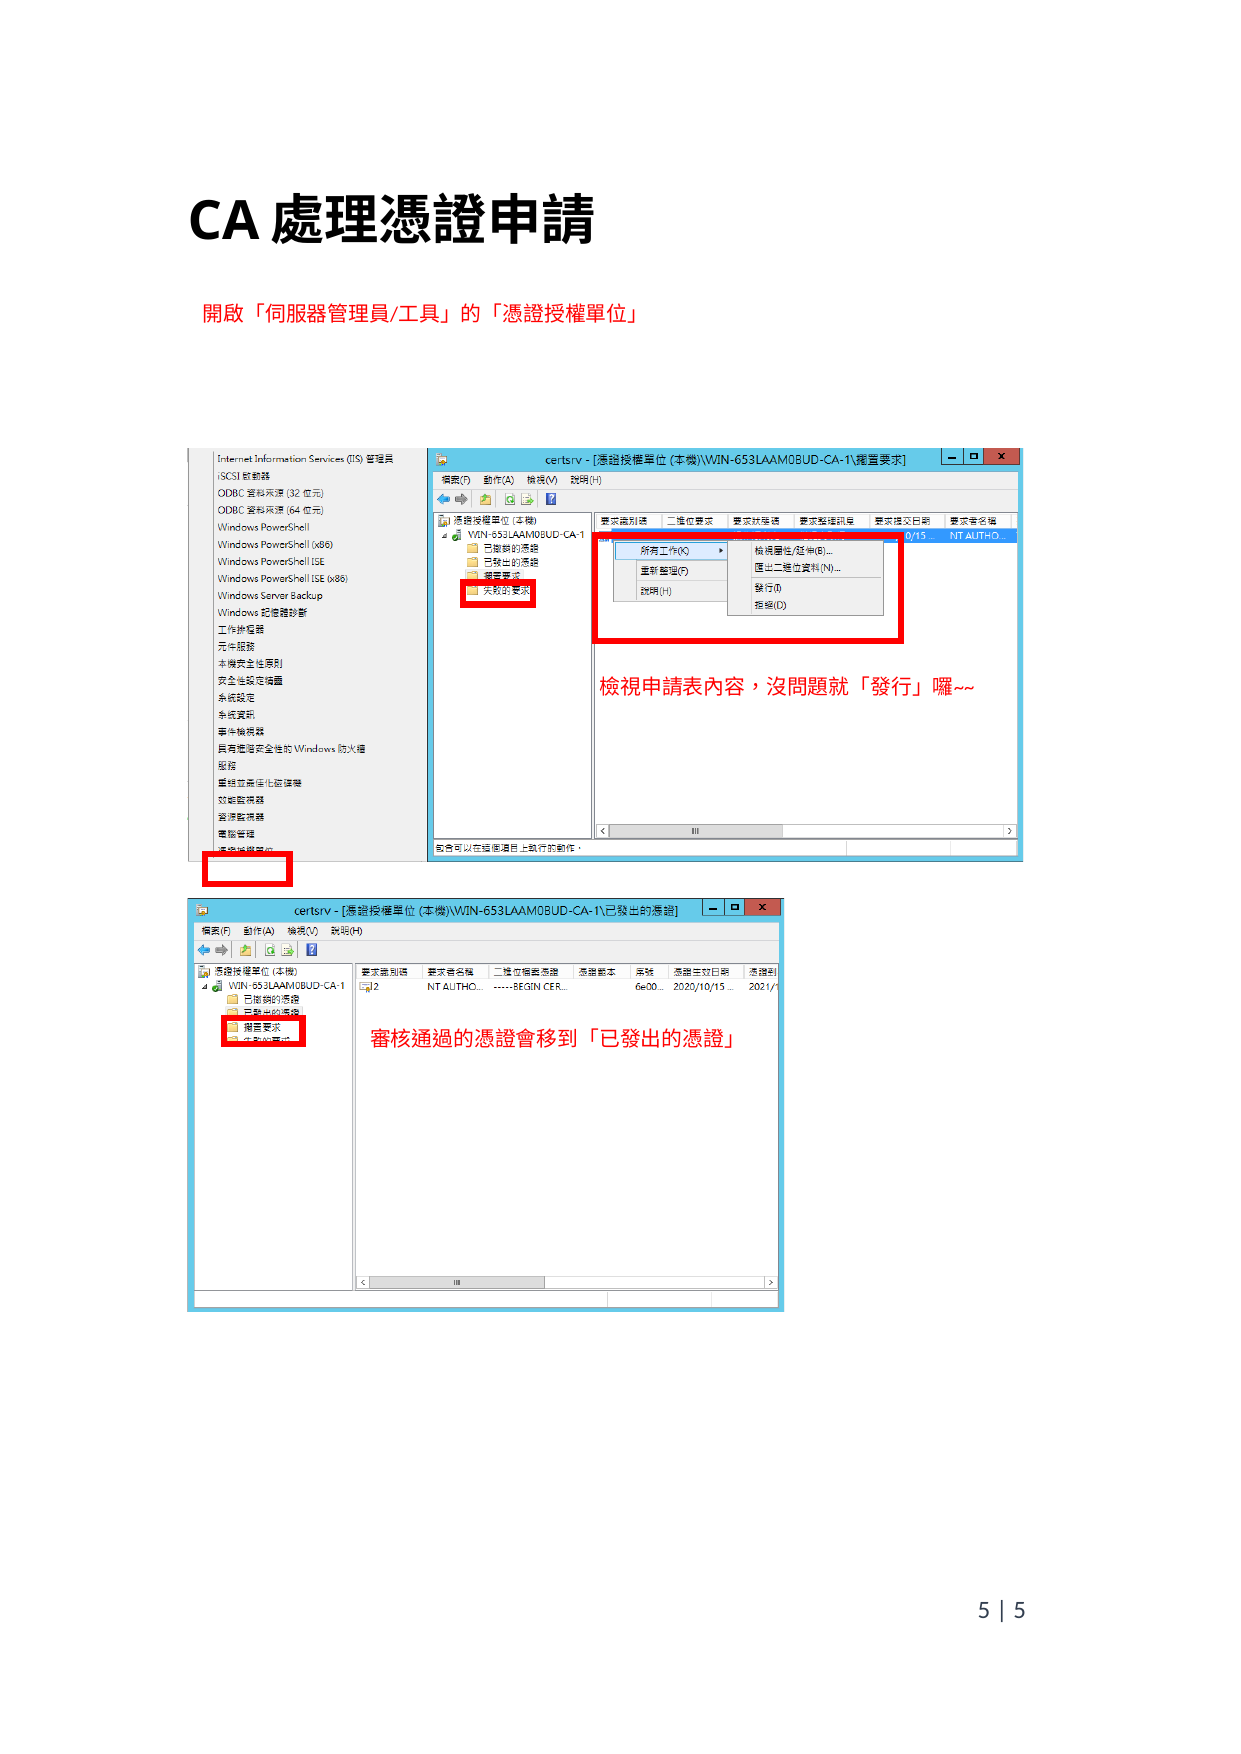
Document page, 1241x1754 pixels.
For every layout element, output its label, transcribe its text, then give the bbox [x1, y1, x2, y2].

picture [187, 448, 1024, 862]
picture [187, 898, 785, 1312]
subtitle CA處理憑證申請 [187, 160, 1053, 272]
picture [208, 857, 286, 862]
